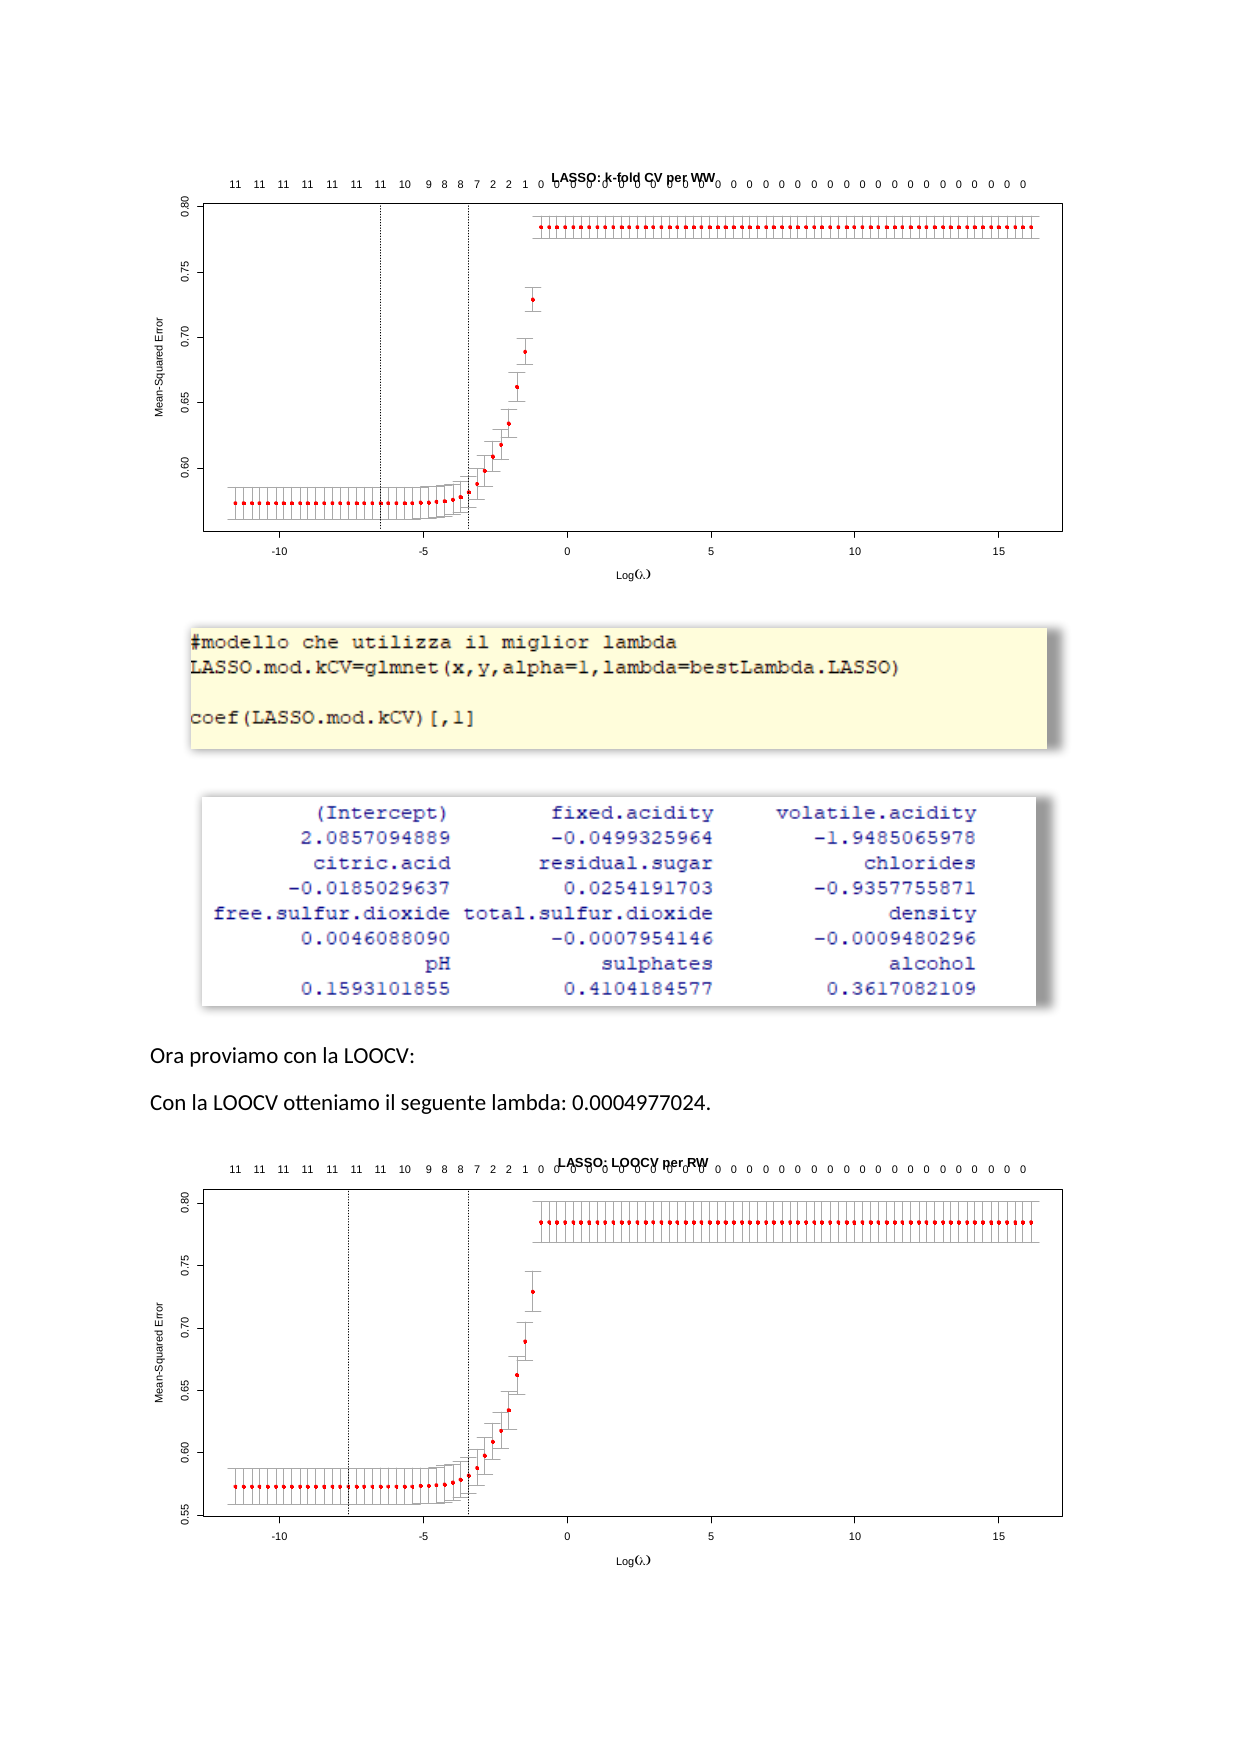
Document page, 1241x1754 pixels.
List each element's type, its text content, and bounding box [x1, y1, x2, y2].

picture [202, 797, 1036, 1006]
picture [191, 628, 1047, 749]
text Ora proviamo con la LOOCV: [150, 1042, 1090, 1070]
text Con la LOOCV otteniamo il seguente lambda: 0.0004977024. [150, 1088, 1090, 1117]
